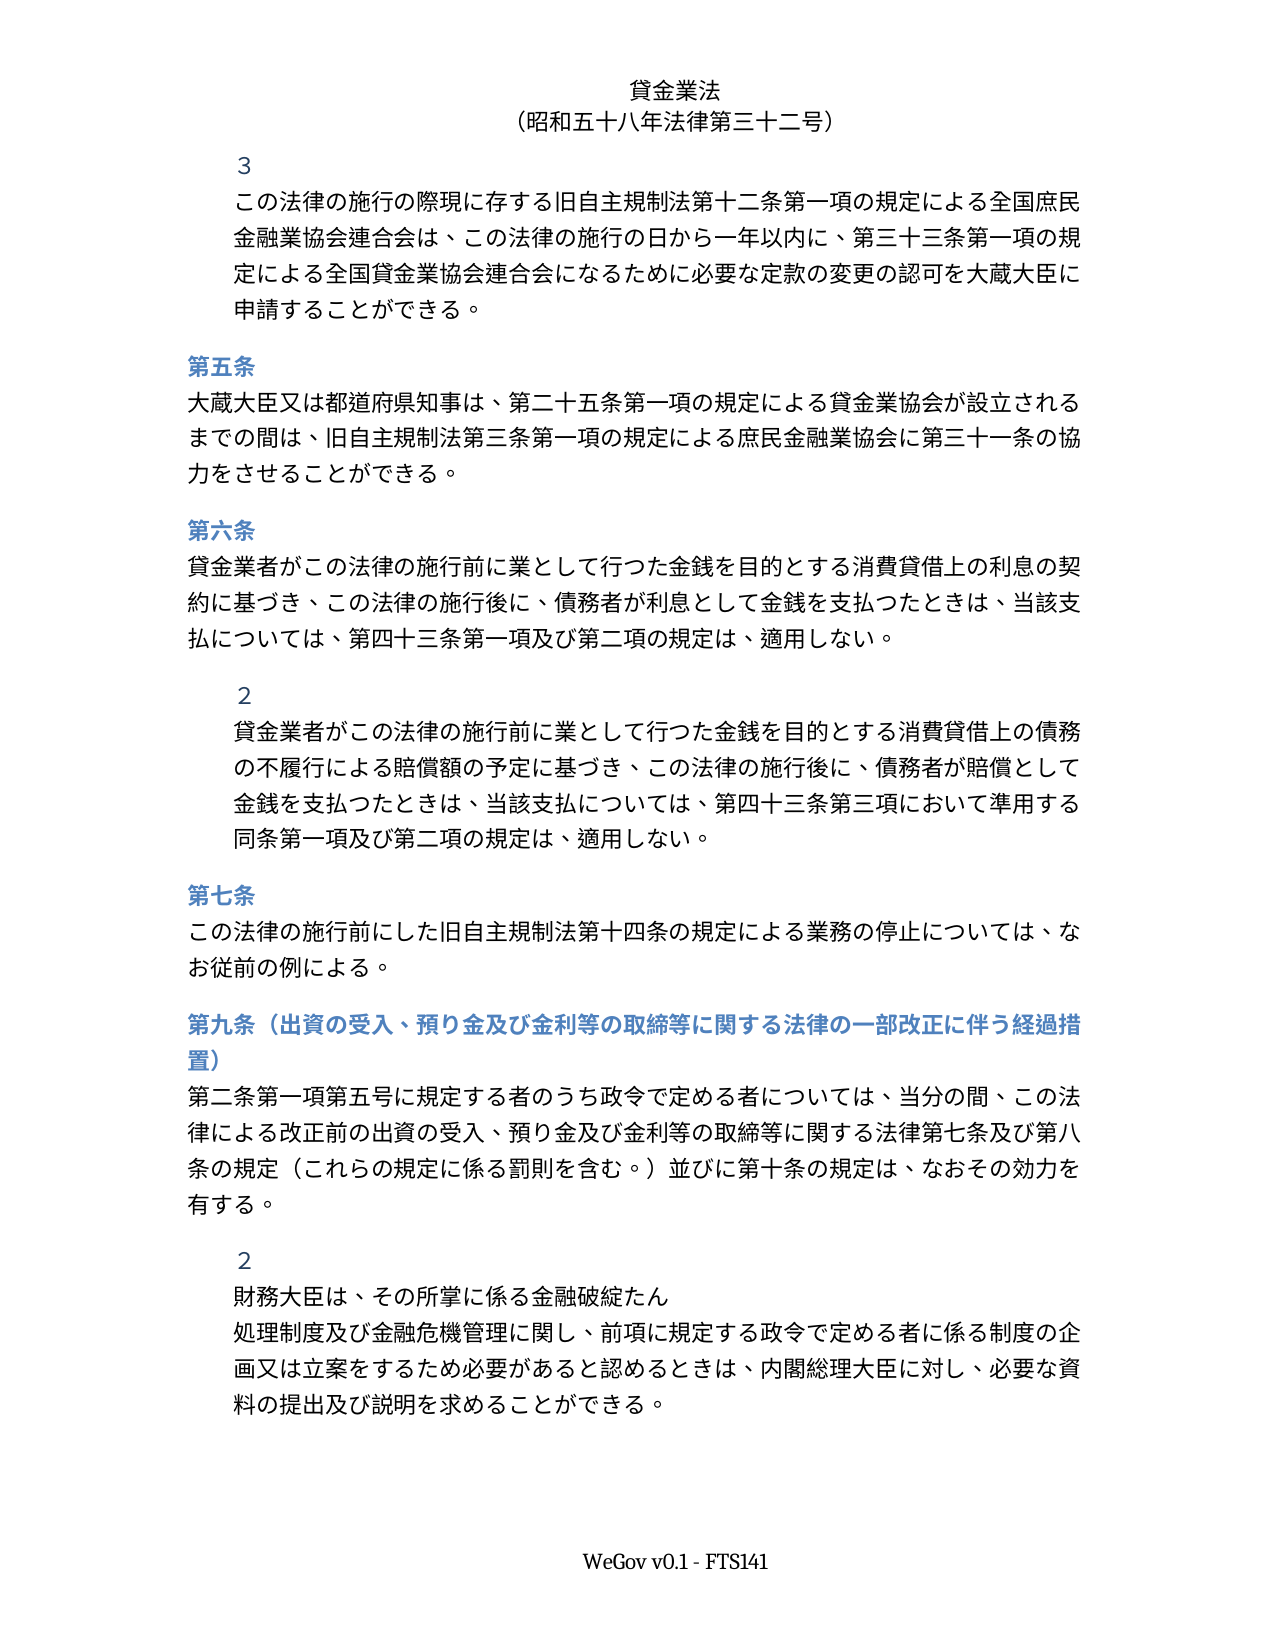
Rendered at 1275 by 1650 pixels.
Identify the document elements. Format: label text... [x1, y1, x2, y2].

text 貸金業者がこの法律の施行前に業として行つた金銭を目的とする消費貸借上の債務の不履行による賠償額の予定に基づき、この法律の施行後に、債務者が賠償として金銭を支払つたときは、当該支払については、第四十三条第三項において準用する同条第一項及び第二項の規定は、適用しない。 [233, 716, 1087, 855]
subtitle 第九条（出資の受入、預り金及び金利等の取締等に関する法律の一部改正に伴う経過措置） [187, 1009, 1087, 1076]
subtitle 第六条 [187, 515, 1087, 546]
subtitle ３ [233, 150, 1087, 181]
subtitle 第五条 [187, 351, 1087, 382]
text 大蔵大臣又は都道府県知事は、第二十五条第一項の規定による貸金業協会が設立されるまでの間は、旧自主規制法第三条第一項の規定による庶民金融業協会に第三十一条の協力をさせることができる。 [187, 386, 1087, 489]
text この法律の施行の際現に存する旧自主規制法第十二条第一項の規定による全国庶民金融業協会連合会は、この法律の施行の日から一年以内に、第三十三条第一項の規定による全国貸金業協会連合会になるために必要な定款の変更の認可を大蔵大臣に申請することができる。 [233, 186, 1087, 325]
text この法律の施行前にした旧自主規制法第十四条の規定による業務の停止については、なお従前の例による。 [187, 916, 1087, 983]
subtitle ２ [233, 680, 1087, 711]
text 財務大臣は、その所掌に係る金融破綻たん 処理制度及び金融危機管理に関し、前項に規定する政令で定める者に係る制度の企画又は立案をするため必要があると認めるときは、内閣総理大臣に対し、必要な資料の提出及び説明を求めることができる。 [233, 1281, 1087, 1420]
text 貸金業者がこの法律の施行前に業として行つた金銭を目的とする消費貸借上の利息の契約に基づき、この法律の施行後に、債務者が利息として金銭を支払つたときは、当該支払については、第四十三条第一項及び第二項の規定は、適用しない。 [187, 551, 1087, 654]
subtitle ２ [233, 1245, 1087, 1277]
subtitle 第七条 [187, 880, 1087, 911]
text 第二条第一項第五号に規定する者のうち政令で定める者については、当分の間、この法律による改正前の出資の受入、預り金及び金利等の取締等に関する法律第七条及び第八条の規定（これらの規定に係る罰則を含む。）並びに第十条の規定は、なおその効力を有する。 [187, 1081, 1087, 1220]
